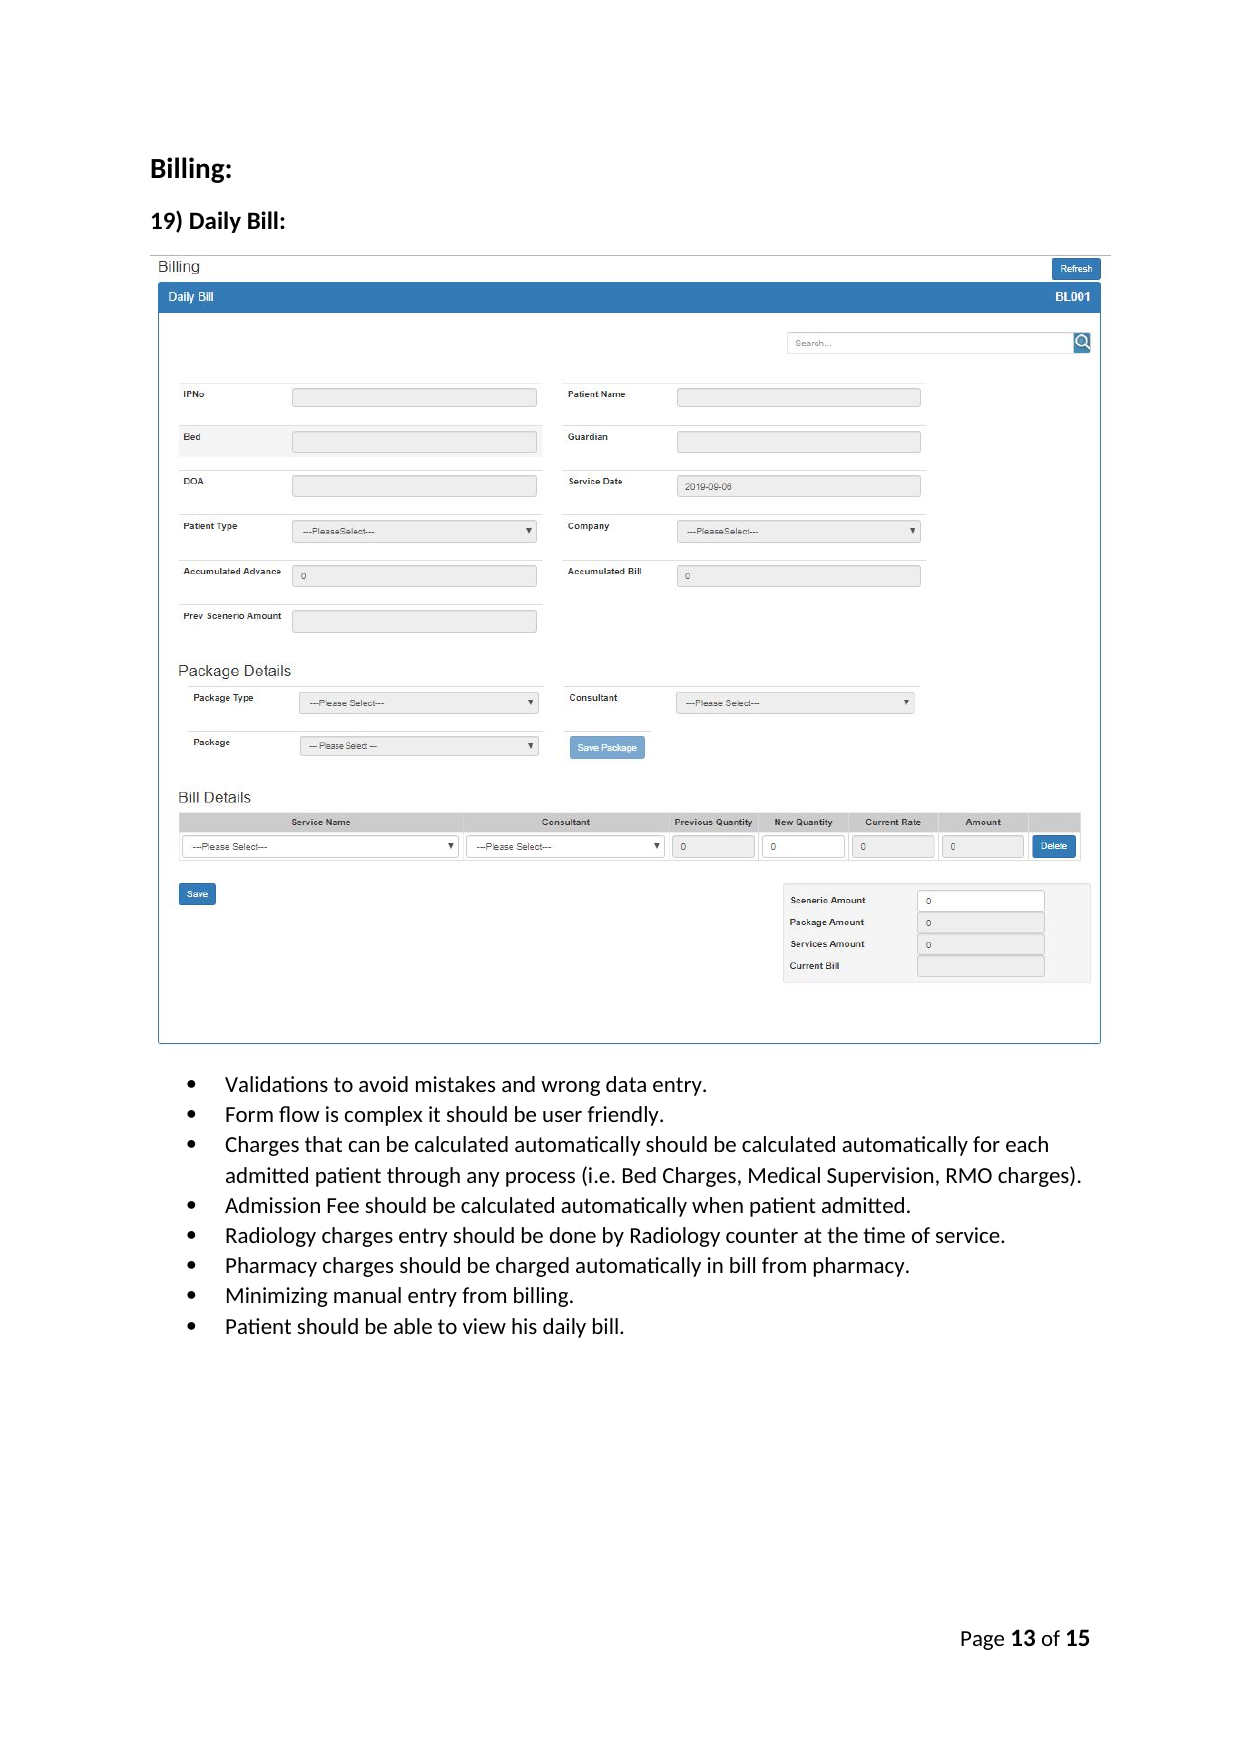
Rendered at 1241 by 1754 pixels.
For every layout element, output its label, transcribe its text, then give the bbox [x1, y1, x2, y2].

list Radiology charges entry should be done by Radiology counter at the time of service. [187, 1221, 1090, 1249]
list Form flow is complex it should be user friendly. [187, 1100, 1090, 1128]
list Patient should be able to view his daily bill. [187, 1312, 1090, 1340]
list Charges that can be calculated automatically should be calculated automatically for each admitted patient through any process (i.e. Bed Charges, Medical Supervision, RMO charges). [187, 1131, 1090, 1189]
picture [150, 254, 1111, 1052]
text 19) Daily Bill: [150, 205, 1090, 236]
text Billing: [150, 150, 1090, 186]
list Validations to avoid mistakes and wrong data entry. [187, 1070, 1090, 1098]
list Pharmacy charges should be charged automatically in bill from pharmacy. [187, 1251, 1090, 1279]
list Admission Fee should be calculated automatically when patient admitted. [187, 1191, 1090, 1219]
list Minimizing manual entry from billing. [187, 1282, 1090, 1310]
